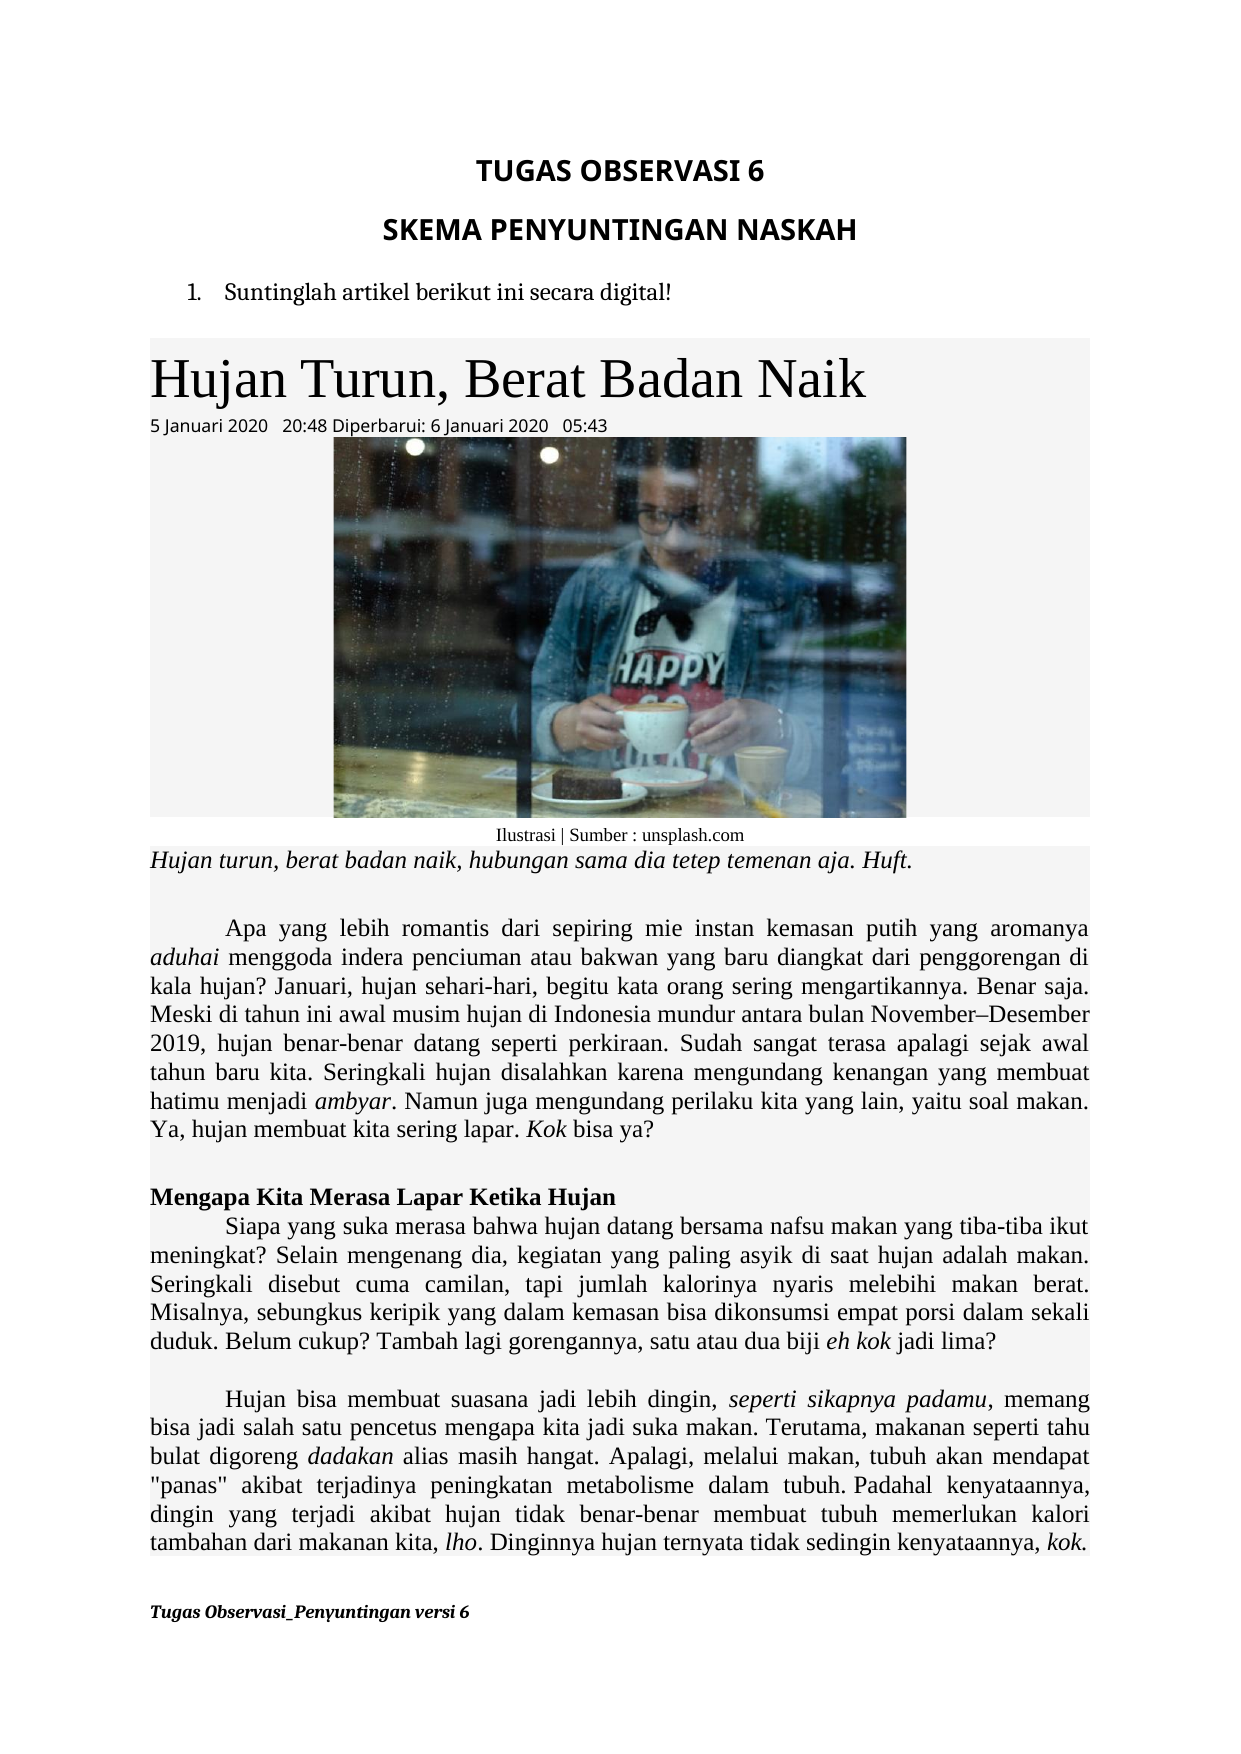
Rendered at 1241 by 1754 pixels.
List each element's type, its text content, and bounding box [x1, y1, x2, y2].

text Siapa yang suka merasa bahwa hujan datang bersama nafsu makan yang tiba-tiba ikut meningkat? Selain mengenang dia, kegiatan yang paling asyik di saat hujan adalah makan. Seringkali disebut cuma camilan, tapi jumlah kalorinya nyaris melebihi makan berat. Misalnya, sebungkus keripik yang dalam kemasan bisa dikonsumsi empat porsi dalam sekali duduk. Belum cukup? Tambah lagi gorengannya, satu atau dua biji eh kok jadi lima? [150, 1211, 1090, 1355]
text Ilustrasi | Sumber : unsplash.com [150, 817, 1090, 846]
text Hujan Turun, Berat Badan Naik [150, 338, 1090, 410]
text Hujan bisa membuat suasana jadi lebih dingin, seperti sikapnya padamu, memang bisa jadi salah satu pencetus mengapa kita jadi suka makan. Terutama, makanan seperti tahu bulat digoreng dadakan alias masih hangat. Apalagi, melalui makan, tubuh akan mendapat "panas" akibat terjadinya peningkatan metabolisme dalam tubuh. Padahal kenyataannya, dingin yang terjadi akibat hujan tidak benar-benar membuat tubuh memerlukan kalori tambahan dari makanan kita, lho. Dinginnya hujan ternyata tidak sedingin kenyataannya, kok. [150, 1384, 1090, 1556]
text 5 Januari 2020 20:48 Diperbarui: 6 Januari 2020 05:43 [150, 410, 1090, 438]
text Mengapa Kita Merasa Lapar Ketika Hujan [150, 1182, 1090, 1211]
picture [333, 437, 907, 818]
text SKEMA PENYUNTINGAN NASKAH [150, 209, 1090, 249]
text Hujan turun, berat badan naik, hubungan sama dia tetep temenan aja. Huft. [150, 846, 1090, 874]
text Apa yang lebih romantis dari sepiring mie instan kemasan putih yang aromanya aduhai menggoda indera penciuman atau bakwan yang baru diangkat dari penggorengan di kala hujan? Januari, hujan sehari-hari, begitu kata orang sering mengartikannya. Benar saja. Meski di tahun ini awal musim hujan di Indonesia mundur antara bulan November–Desember 2019, hujan benar-benar datang seperti perkiraan. Sudah sangat terasa apalagi sejak awal tahun baru kita. Seringkali hujan disalahkan karena mengundang kenangan yang membuat hatimu menjadi ambyar. Namun juga mengundang perilaku kita yang lain, yaitu soal makan. Ya, hujan membuat kita sering lapar. Kok bisa ya? [150, 913, 1090, 1143]
text TUGAS OBSERVASI 6 [150, 150, 1090, 190]
list Suntinglah artikel berikut ini secara digital! [187, 278, 1090, 307]
